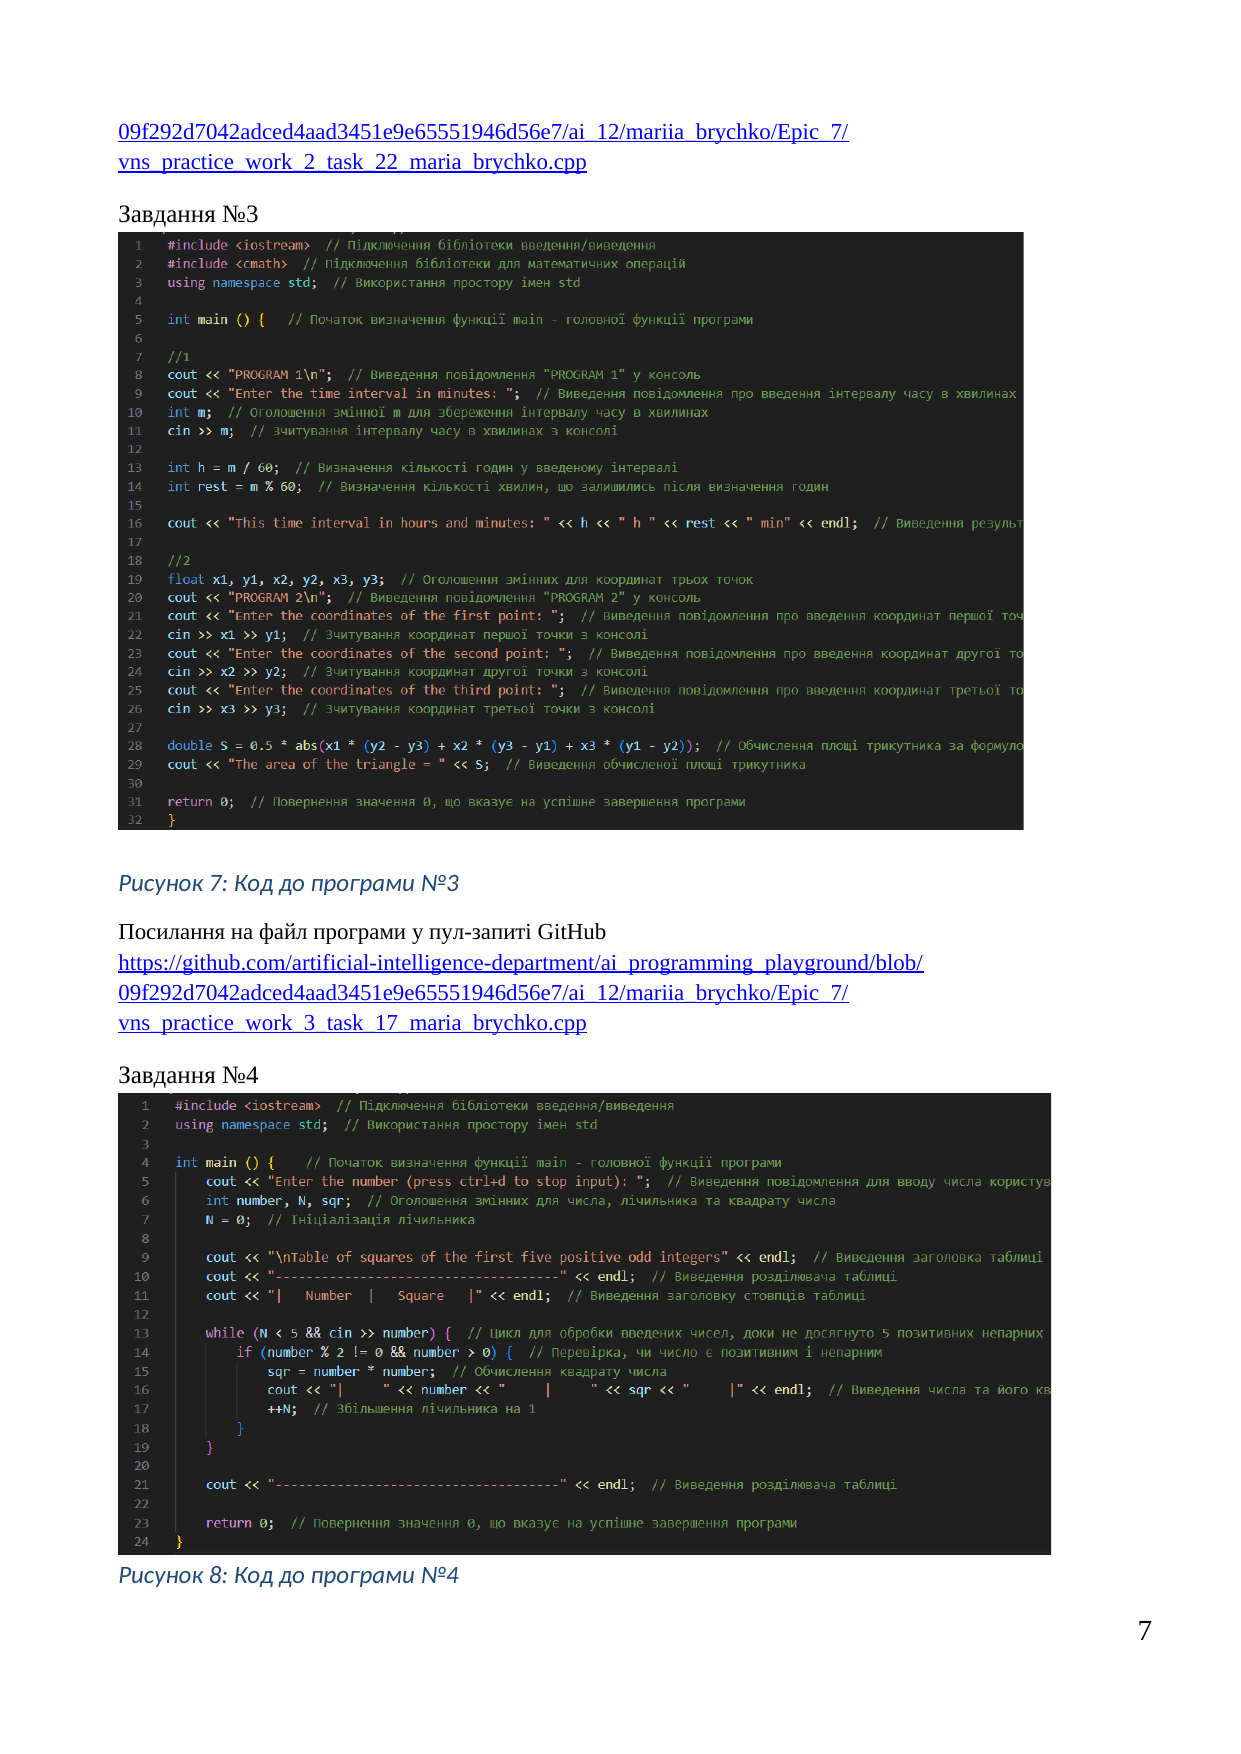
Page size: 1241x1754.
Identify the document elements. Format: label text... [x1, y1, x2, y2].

text Рисунок 7: Код до програми №3 [118, 867, 1152, 898]
text Завдання №3 [118, 199, 1152, 228]
text Посилання на файл програми у пул-запиті GitHub https://github.com/artificial-intelligence-department/ai_programming_playground/blob/09f292d7042adced4aad3451e9e65551946d56e7/ai_12/mariia_brychko/Epic_7/vns_practice_work_3_task_17_maria_brychko.cpp [118, 918, 1152, 1035]
text Рисунок 8: Код до програми №4 [118, 1559, 1152, 1589]
picture [118, 1093, 1052, 1555]
picture [118, 232, 1024, 830]
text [118, 118, 1152, 175]
text Завдання №4 [118, 1060, 1152, 1089]
